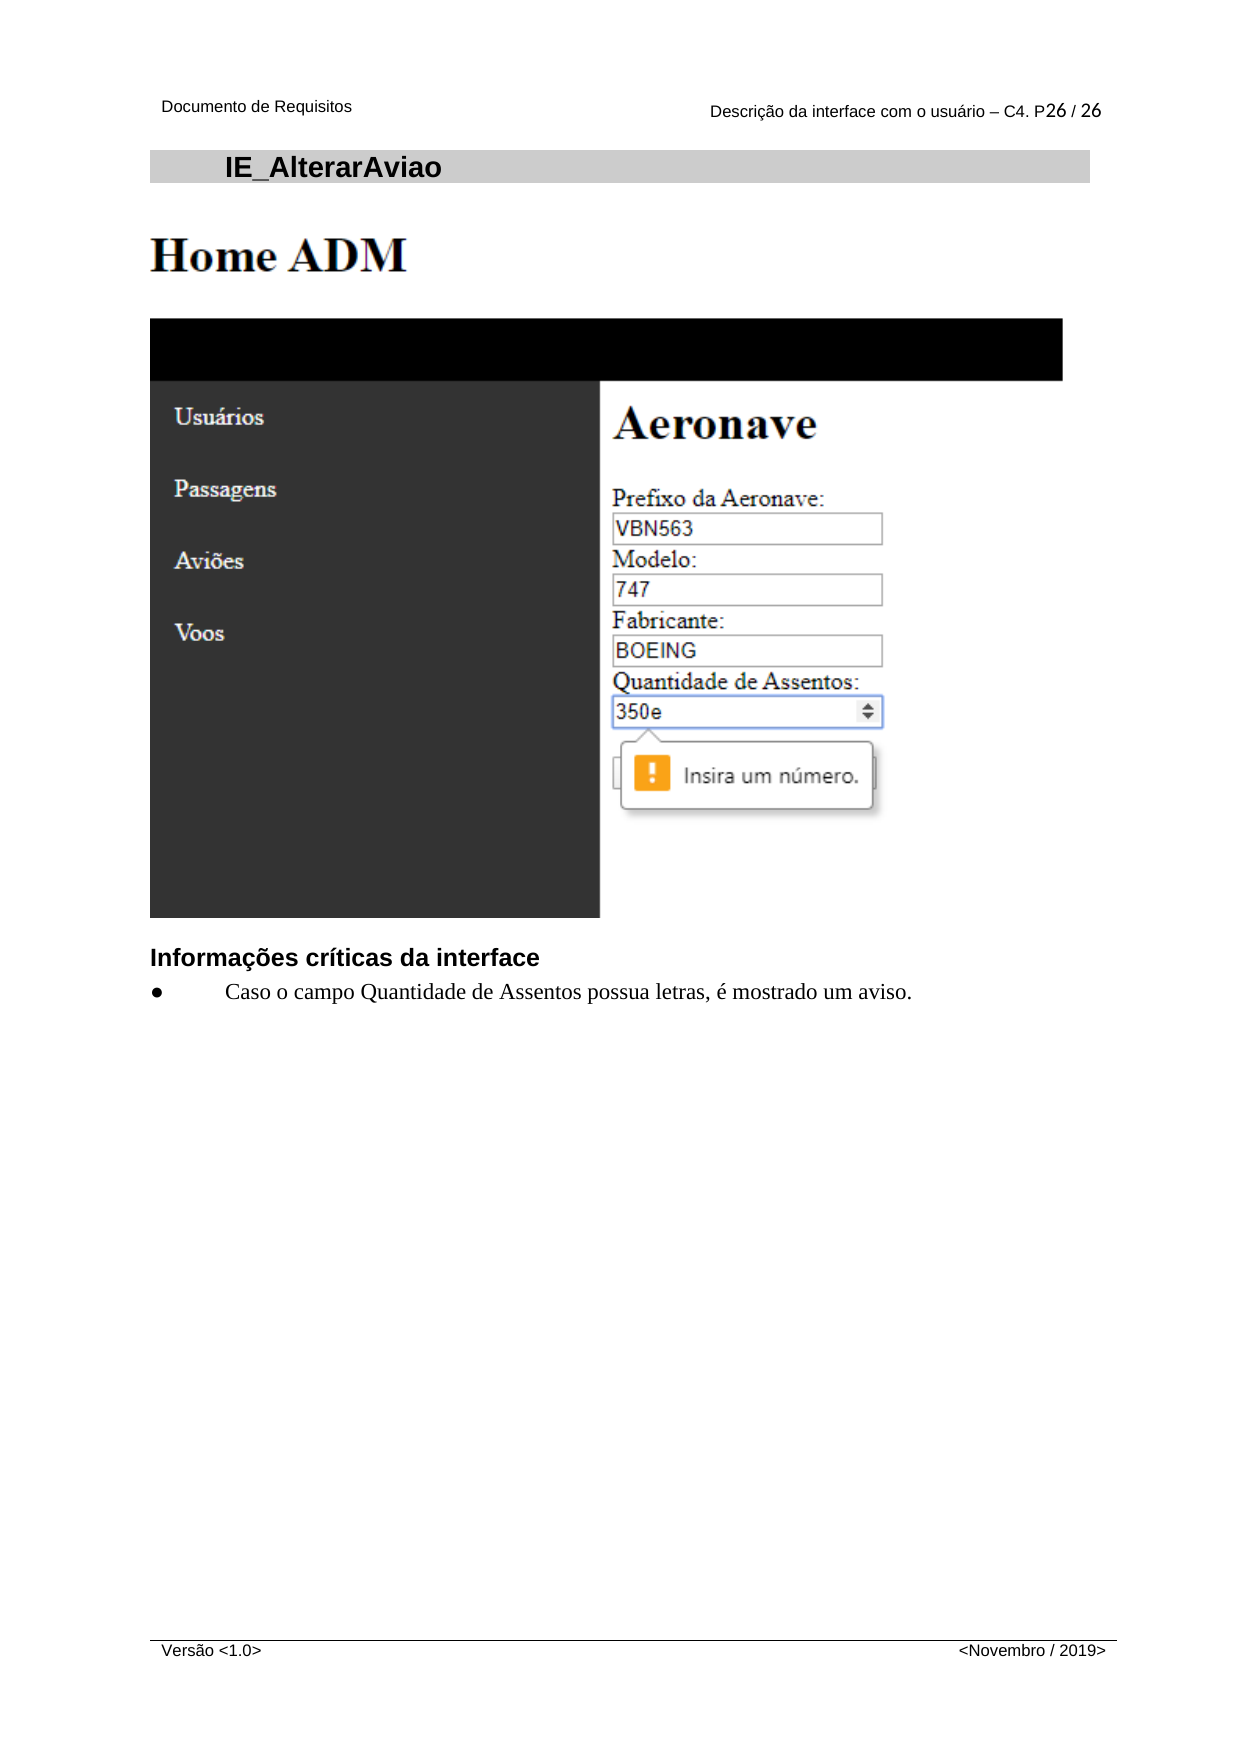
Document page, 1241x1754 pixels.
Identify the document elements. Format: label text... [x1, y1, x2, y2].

picture [150, 196, 1063, 918]
list Caso o campo Quantidade de Assentos possua letras, é mostrado um aviso. [150, 978, 1090, 1004]
text Informações críticas da interface [150, 943, 1090, 972]
subtitle IE_AlterarAviao [150, 150, 1090, 183]
